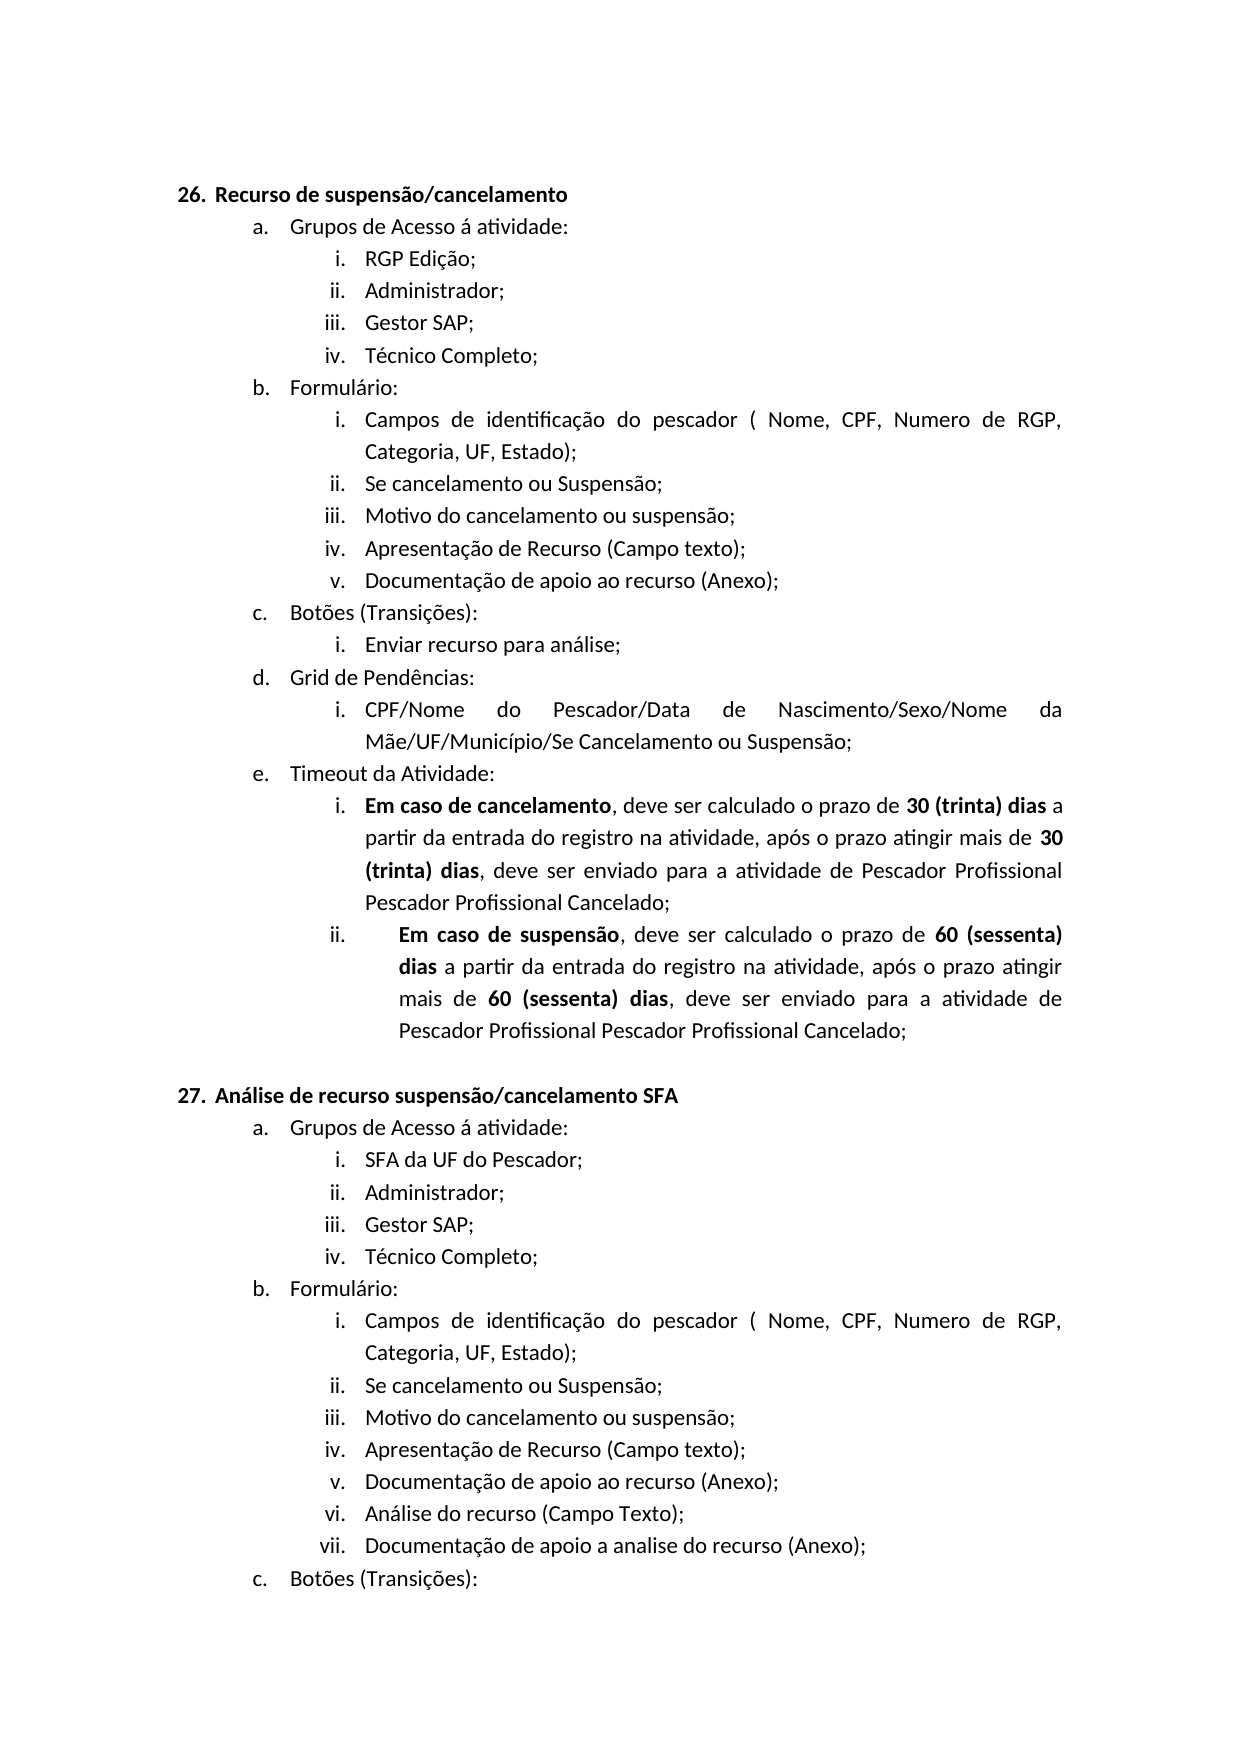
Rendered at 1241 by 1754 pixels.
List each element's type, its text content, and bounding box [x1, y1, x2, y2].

list Gestor SAP; [346, 1210, 1063, 1238]
list Formulário: [252, 1274, 1063, 1302]
list Em caso de suspensão, deve ser calculado o prazo de 60 (sessenta) dias a partir da entrada do registro na atividade, após o prazo atingir mais de 60 (sessenta) dias, deve ser enviado para a atividade de Pescador Profissional Pescador Profissional Cancelado; [346, 920, 1063, 1045]
list Motivo do cancelamento ou suspensão; [346, 1403, 1063, 1431]
list Documentação de apoio ao recurso (Anexo); [346, 1467, 1063, 1495]
list Campos de identificação do pescador ( Nome, CPF, Numero de RGP, Categoria, UF, Estado); [346, 1306, 1063, 1367]
list Grupos de Acesso á atividade: [252, 1113, 1063, 1141]
list RGP Edição; [346, 244, 1063, 272]
list SFA da UF do Pescador; [346, 1145, 1063, 1173]
list Documentação de apoio ao recurso (Anexo); [346, 566, 1063, 594]
list Documentação de apoio a analise do recurso (Anexo); [346, 1532, 1063, 1560]
list CPF/Nome do Pescador/Data de Nascimento/Sexo/Nome da Mãe/UF/Município/Se Cancelamento ou Suspensão; [346, 695, 1063, 755]
list Gestor SAP; [346, 308, 1063, 337]
list Botões (Transições): [252, 1564, 1063, 1592]
list Timeout da Atividade: [252, 759, 1063, 787]
list Apresentação de Recurso (Campo texto); [346, 534, 1063, 562]
list Administrador; [346, 1178, 1063, 1206]
list Campos de identificação do pescador ( Nome, CPF, Numero de RGP, Categoria, UF, Estado); [346, 405, 1063, 465]
list Enviar recurso para análise; [346, 630, 1063, 658]
list Técnico Completo; [346, 1242, 1063, 1270]
list Grid de Pendências: [252, 663, 1063, 691]
list Se cancelamento ou Suspensão; [346, 469, 1063, 497]
list Análise do recurso (Campo Texto); [346, 1499, 1063, 1527]
list Recurso de suspensão/cancelamento [177, 180, 1063, 208]
list Análise de recurso suspensão/cancelamento SFA [177, 1081, 1063, 1109]
list Administrador; [346, 276, 1063, 304]
list Apresentação de Recurso (Campo texto); [346, 1435, 1063, 1463]
list Formulário: [252, 373, 1063, 401]
list Técnico Completo; [346, 341, 1063, 369]
list Grupos de Acesso á atividade: [252, 212, 1063, 240]
list Botões (Transições): [252, 598, 1063, 626]
list Motivo do cancelamento ou suspensão; [346, 502, 1063, 530]
list Se cancelamento ou Suspensão; [346, 1371, 1063, 1399]
list Em caso de cancelamento, deve ser calculado o prazo de 30 (trinta) dias a partir da entrada do registro na atividade, após o prazo atingir mais de 30 (trinta) dias, deve ser enviado para a atividade de Pescador Profissional Pescador Profissional Cancelado; [346, 791, 1063, 916]
